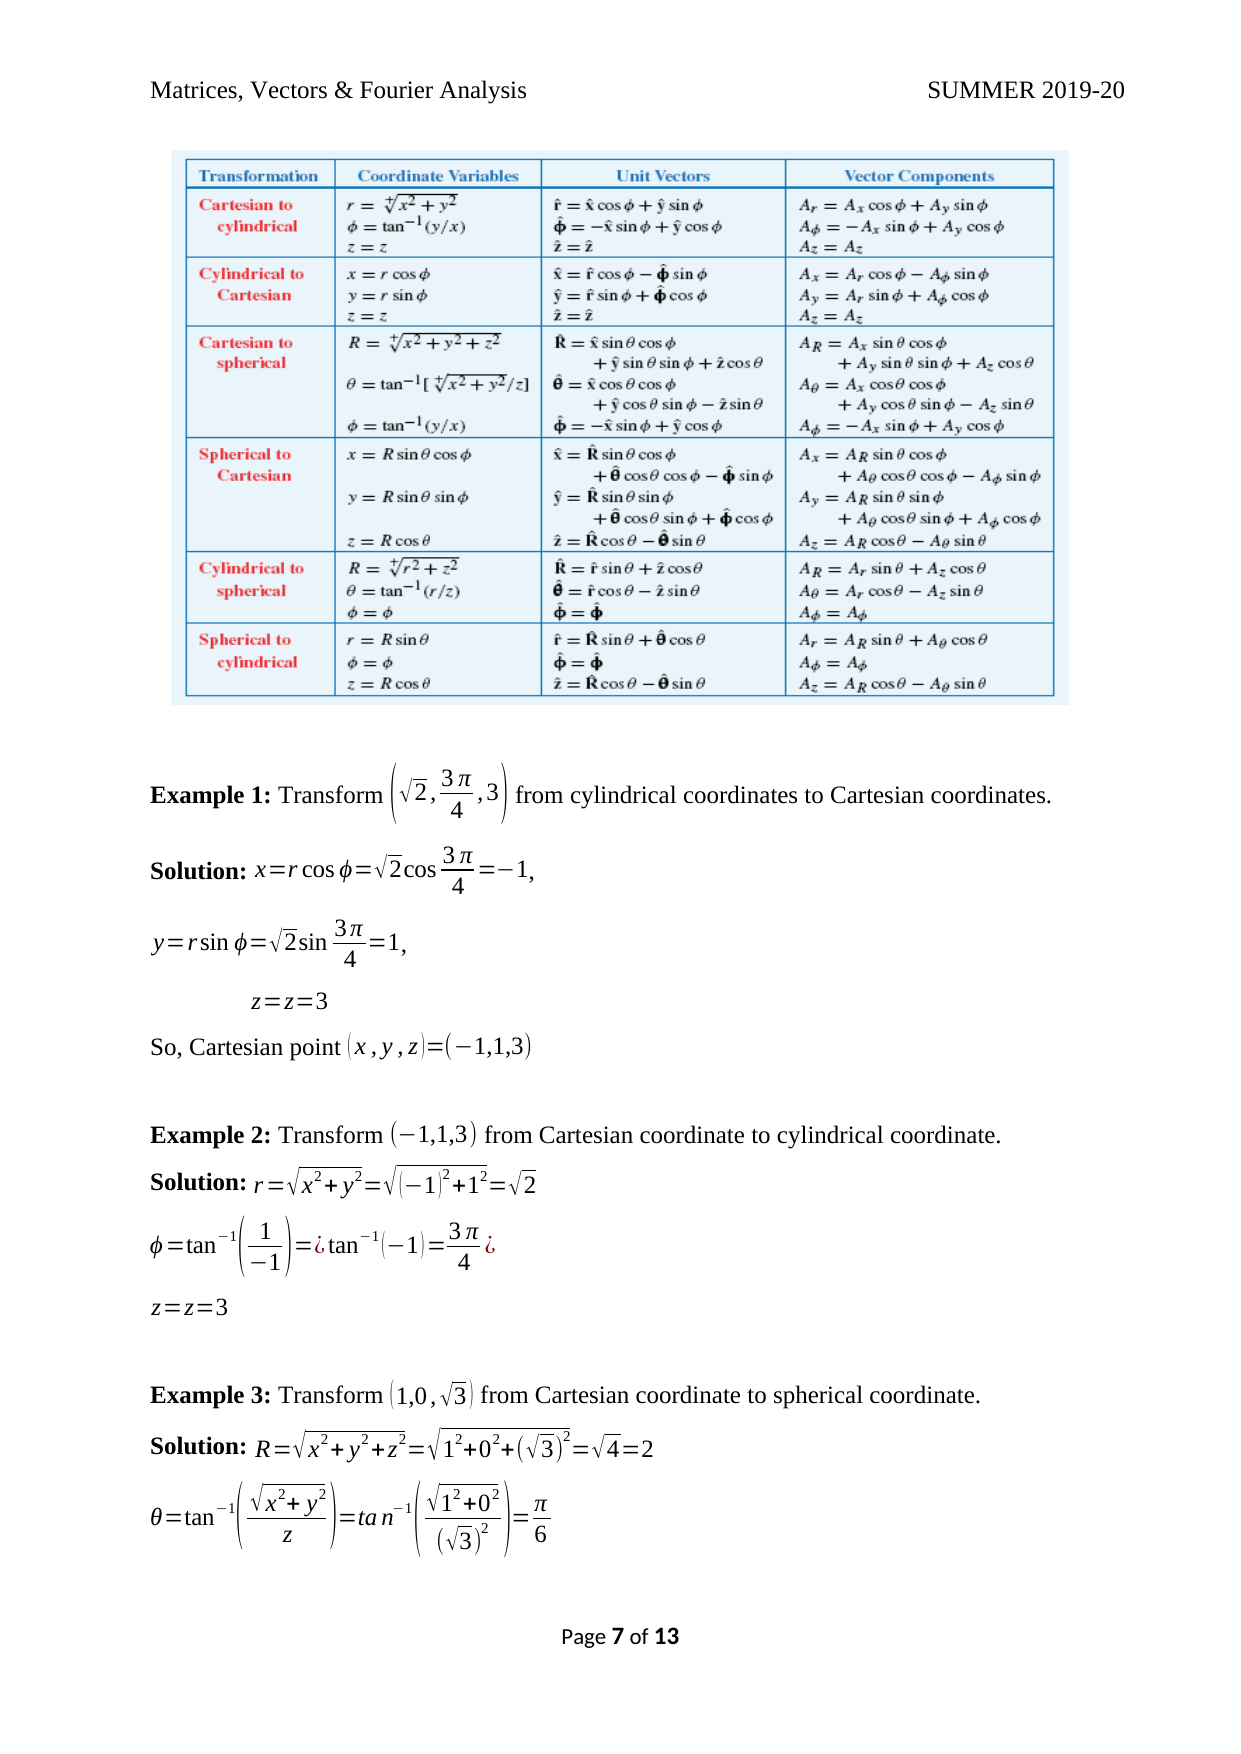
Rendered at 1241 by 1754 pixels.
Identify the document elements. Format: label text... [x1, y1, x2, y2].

text Example 1: Transform from cylindrical coordinates to Cartesian coordinates. [150, 762, 1090, 827]
text Solution: [150, 1164, 1090, 1200]
text Example 2: Transform from Cartesian coordinate to cylindrical coordinate. [150, 1119, 1090, 1149]
text Solution: , [150, 841, 1090, 900]
text Example 3: Transform from Cartesian coordinate to spherical coordinate. [150, 1378, 1090, 1412]
text , [150, 914, 1090, 973]
text Solution: [150, 1426, 1090, 1464]
picture [171, 150, 1069, 705]
text So, Cartesian point [150, 1031, 1090, 1062]
